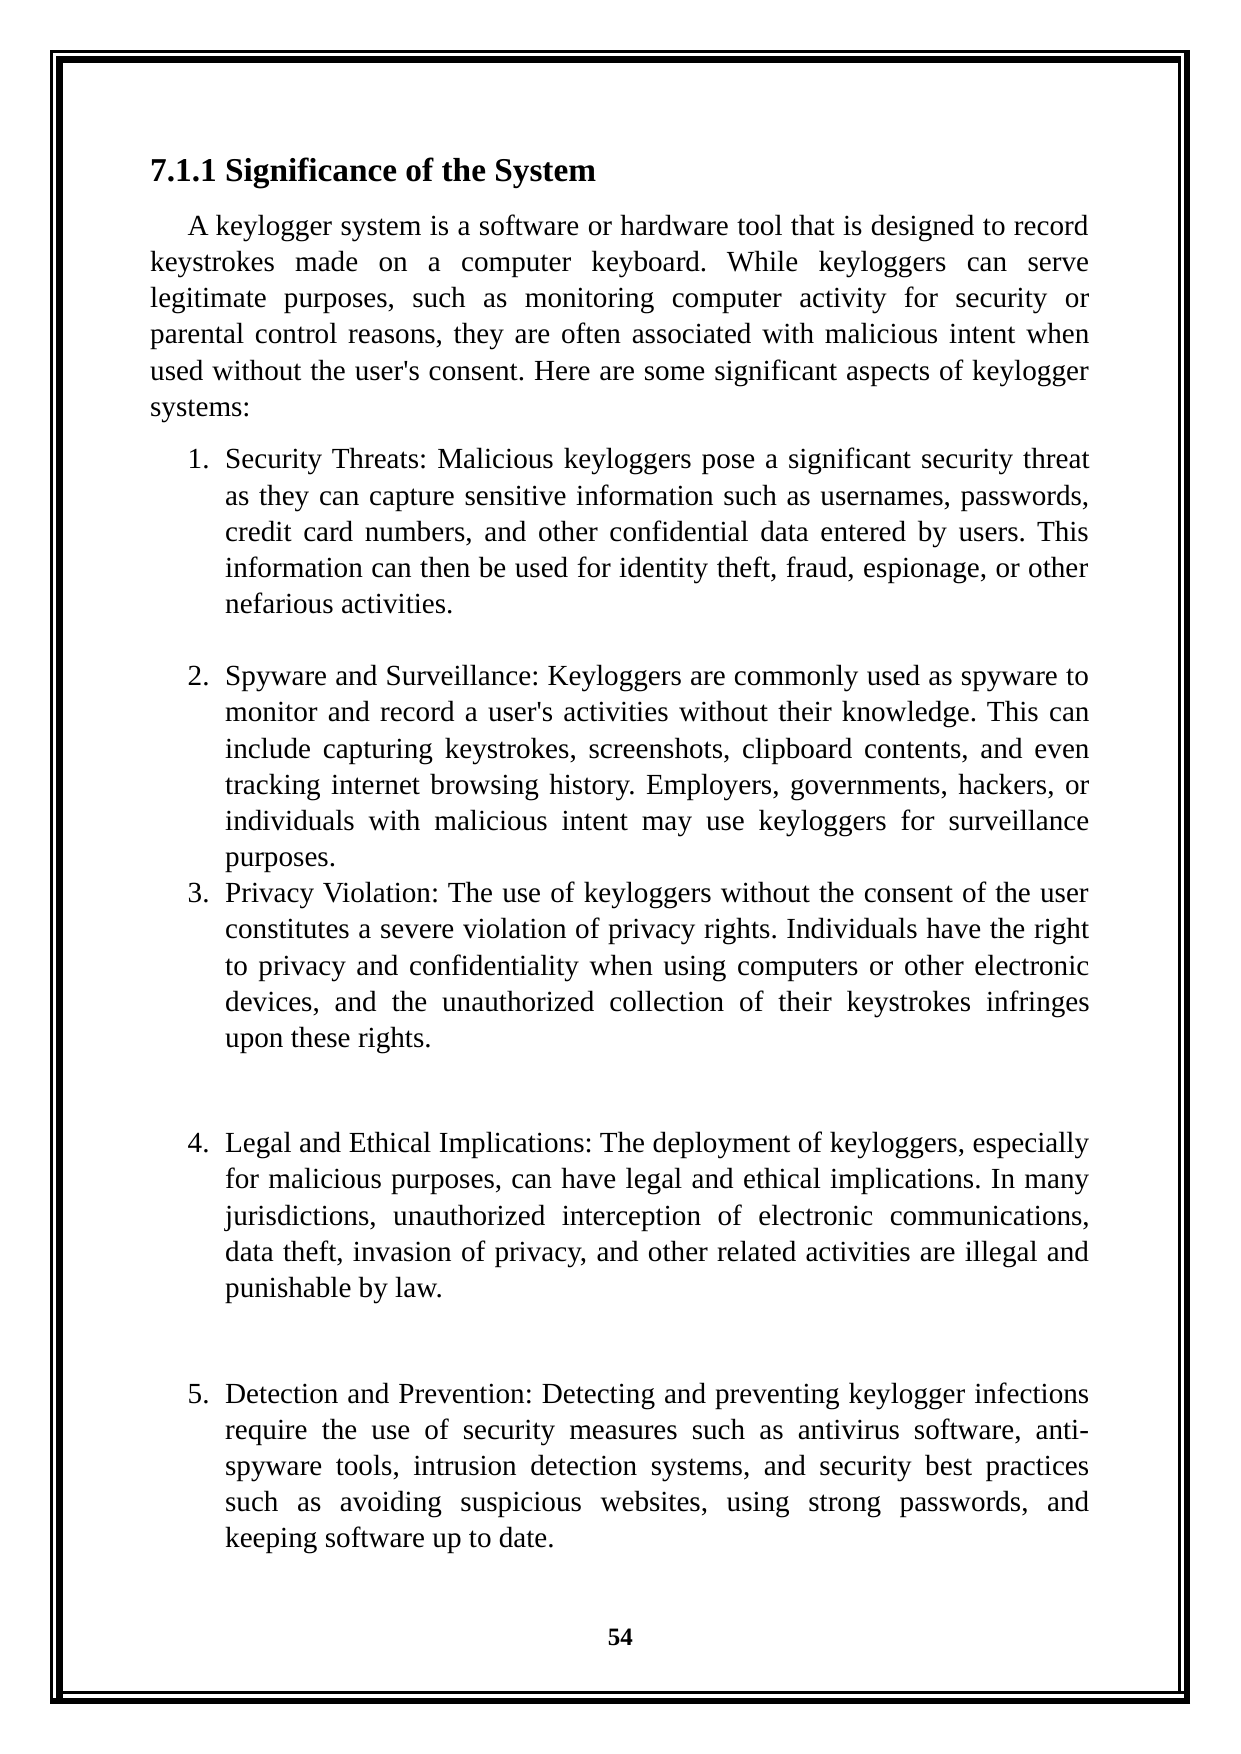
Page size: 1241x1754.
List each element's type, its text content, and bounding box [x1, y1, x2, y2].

list Legal and Ethical Implications: The deployment of keyloggers, especially for malicious purposes, can have legal and ethical implications. In many jurisdictions, unauthorized interception of electronic communications, data theft, invasion of privacy, and other related activities are illegal and punishable by law. [187, 1126, 1090, 1304]
list Security Threats: Malicious keyloggers pose a significant security threat as they can capture sensitive information such as usernames, passwords, credit card numbers, and other confidential data entered by users. This information can then be used for identity theft, fraud, espionage, or other nefarious activities. [187, 442, 1090, 620]
text 7.1.1 Significance of the System [150, 150, 1090, 188]
list Spyware and Surveillance: Keyloggers are commonly used as spyware to monitor and record a user's activities without their knowledge. This can include capturing keystrokes, screenshots, clipboard contents, and even tracking internet browsing history. Employers, governments, hackers, or individuals with malicious intent may use keyloggers for surveillance purposes. [187, 658, 1090, 873]
list Privacy Violation: The use of keyloggers without the consent of the user constitutes a severe violation of privacy rights. Individuals have the right to privacy and confidentiality when using computers or other electronic devices, and the unauthorized collection of their keystrokes infringes upon these rights. [187, 875, 1090, 1053]
list Detection and Prevention: Detecting and preventing keylogger infections require the use of security measures such as antivirus software, anti-spyware tools, intrusion detection systems, and security best practices such as avoiding suspicious websites, using strong passwords, and keeping software up to date. [187, 1376, 1090, 1554]
text A keylogger system is a software or hardware tool that is designed to record keystrokes made on a computer keyboard. While keyloggers can serve legitimate purposes, such as monitoring computer activity for security or parental control reasons, they are often associated with malicious intent when used without the user's consent. Here are some significant aspects of keylogger systems: [150, 208, 1090, 422]
